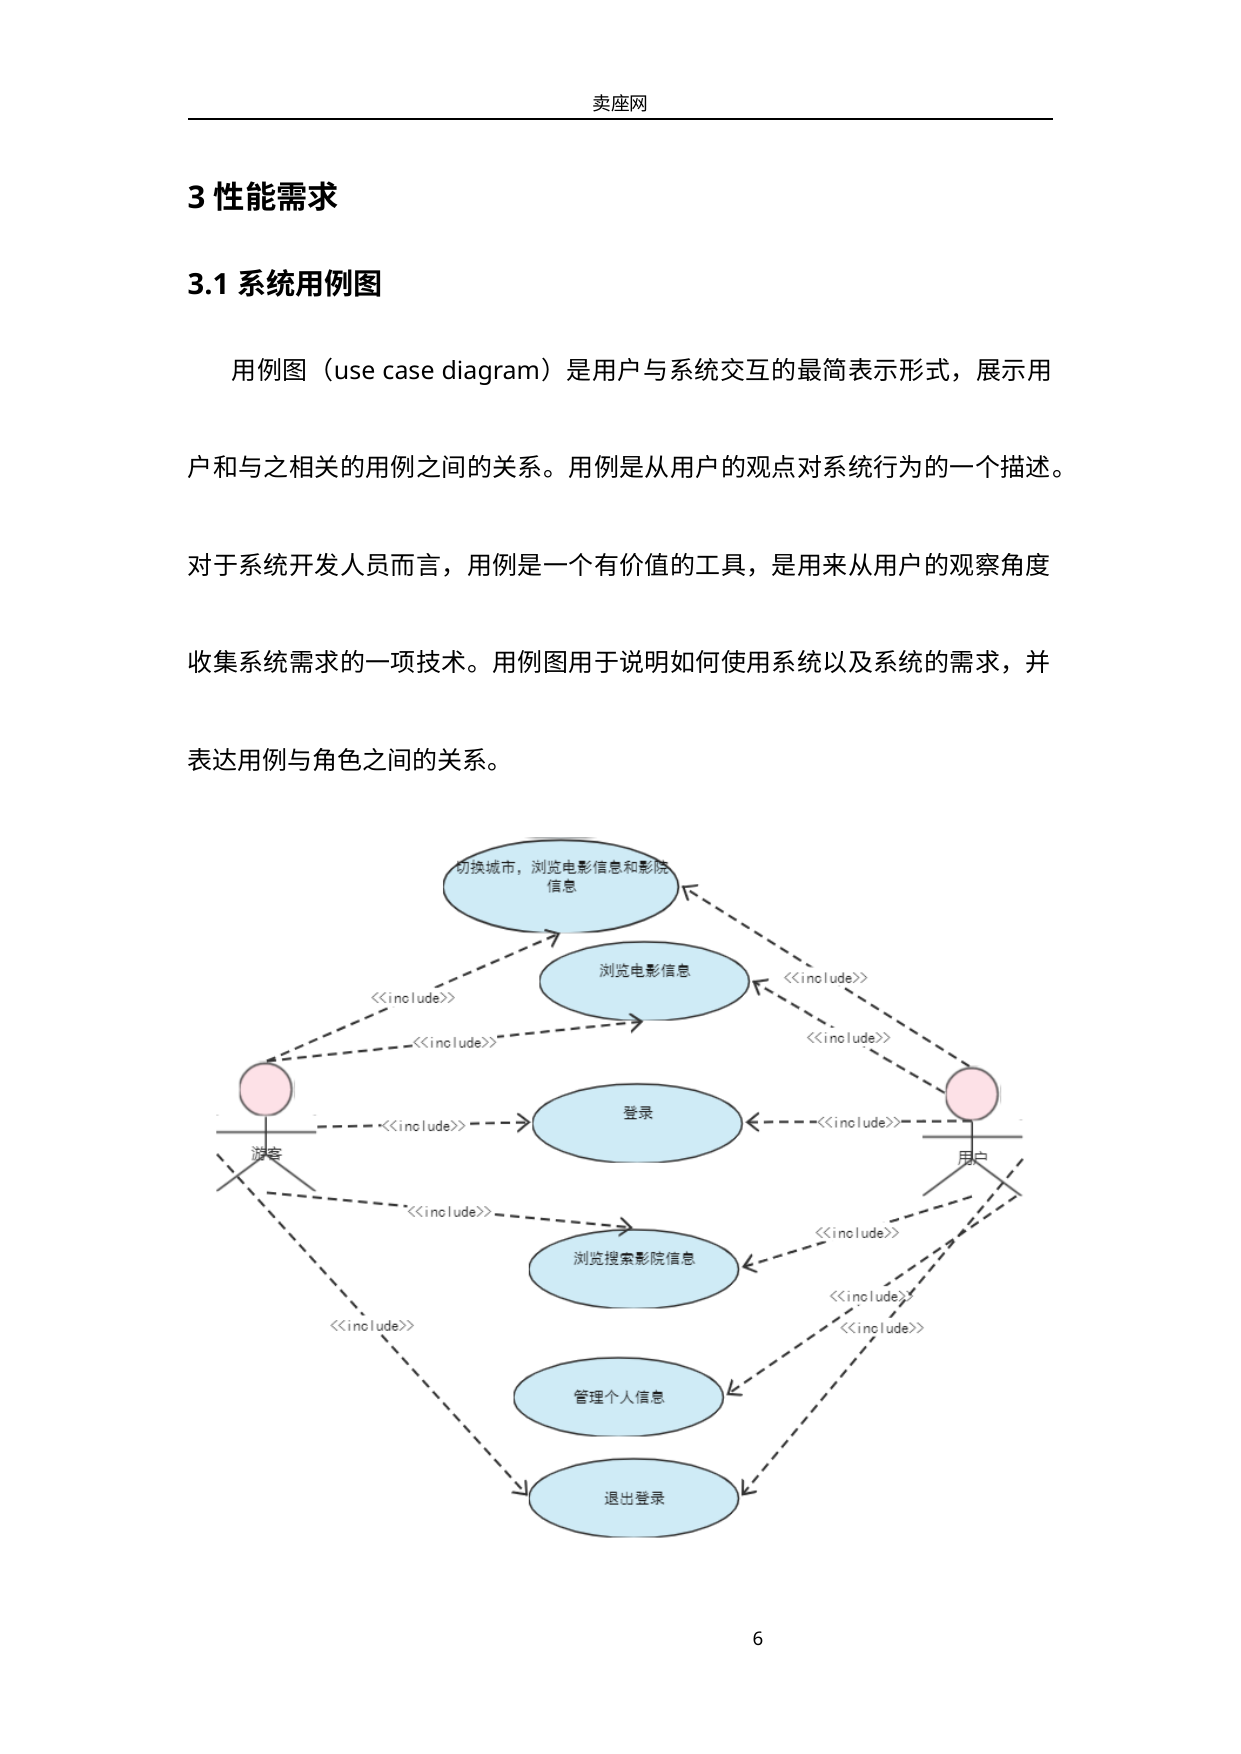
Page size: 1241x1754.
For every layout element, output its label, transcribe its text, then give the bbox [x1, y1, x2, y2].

picture [187, 808, 1053, 1567]
subtitle 3.1 系统用例图 [187, 250, 1053, 315]
text 用例图（use case diagram）是用户与系统交互的最简表示形式，展示用户和与之相关的用例之间的关系。用例是从用户的观点对系统行为的一个描述。对于系统开发人员而言，用例是一个有价值的工具，是用来从用户的观察角度收集系统需求的一项技术。用例图用于说明如何使用系统以及系统的需求，并表达用例与角色之间的关系。 [187, 336, 1053, 791]
subtitle 3 性能需求 [187, 162, 1053, 227]
